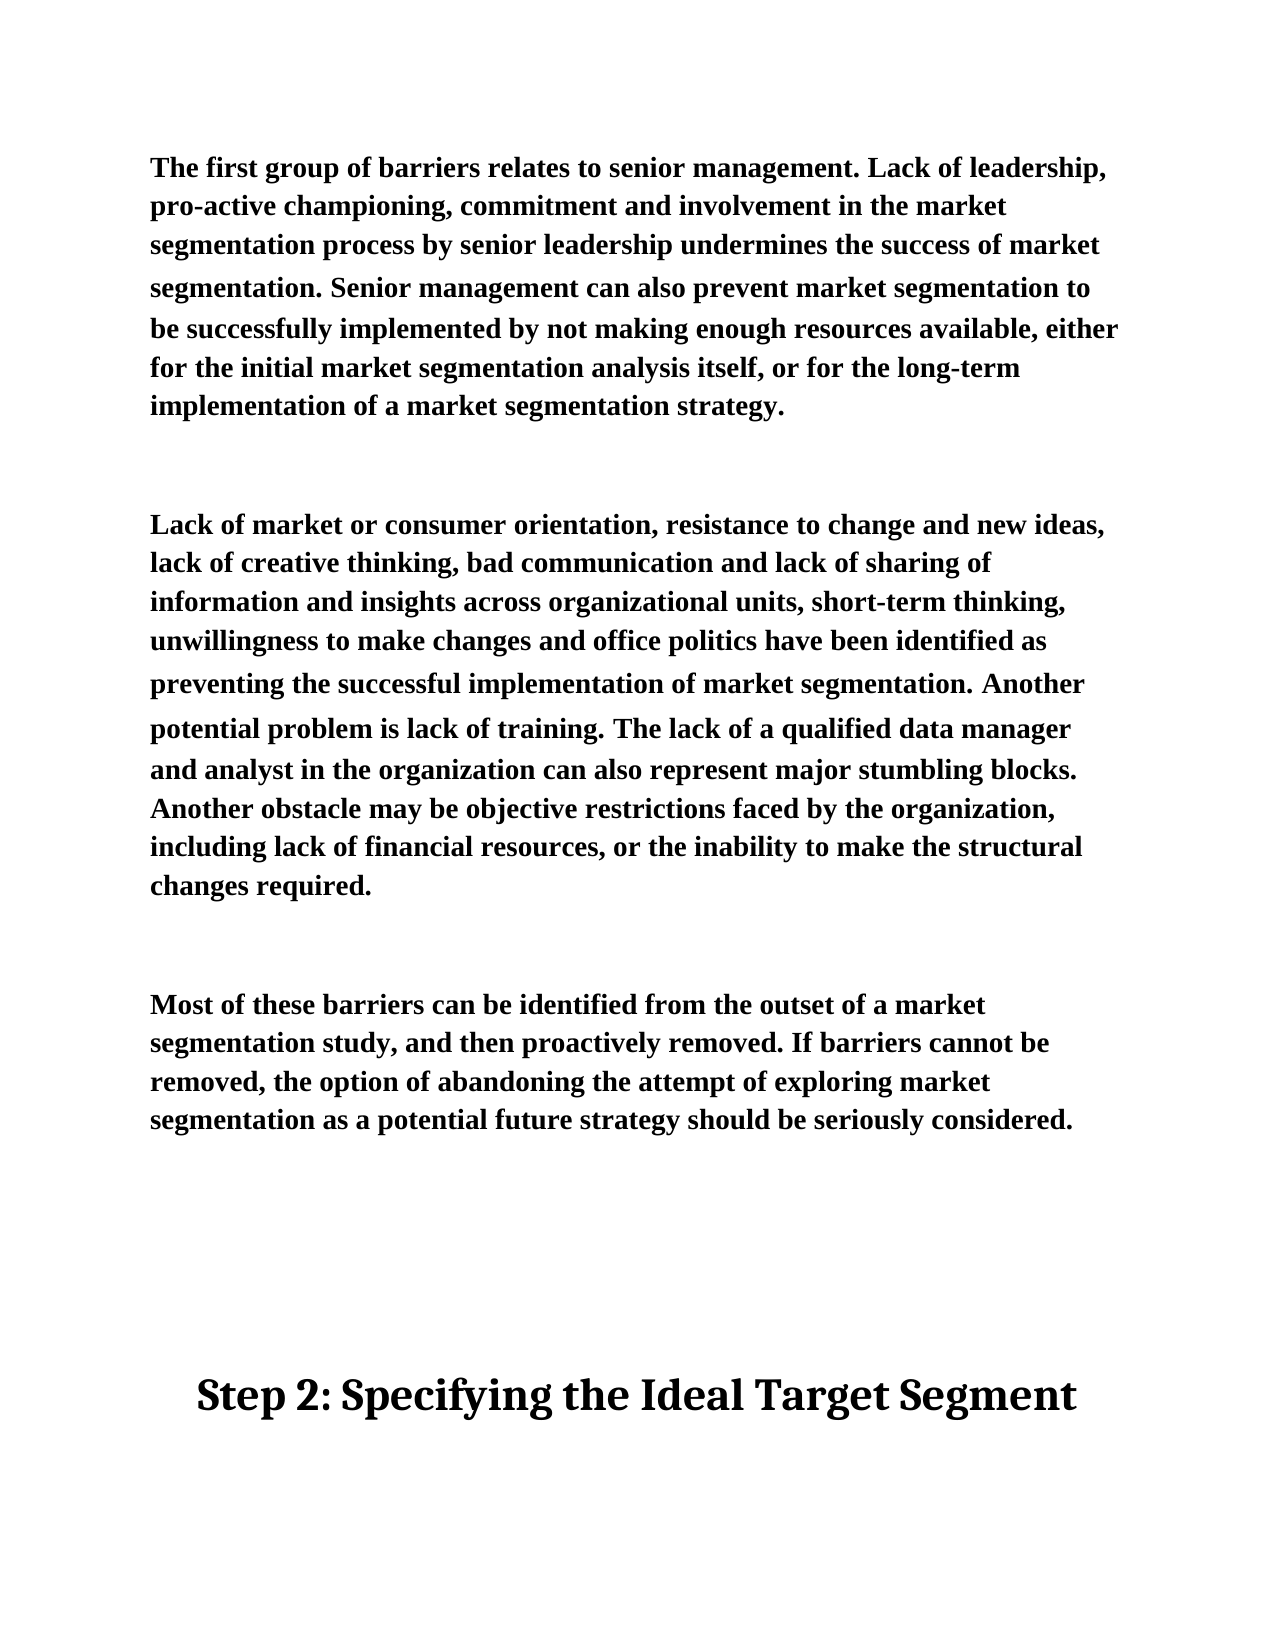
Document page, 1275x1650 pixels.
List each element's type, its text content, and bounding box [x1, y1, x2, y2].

subtitle Step 2: Specifying the Ideal Target Segment [150, 1369, 1125, 1422]
text Lack of market or consumer orientation, resistance to change and new ideas, lack of creative thinking, bad communication and lack of sharing of information and insights across organizational units, short-term thinking, unwillingness to make changes and office politics have been identified as preventing the successful implementation of market segmentation. Another potential problem is lack of training. The lack of a qualified data manager and analyst in the organization can also represent major stumbling blocks. Another obstacle may be objective restrictions faced by the organization, including lack of financial resources, or the inability to make the structural changes required. [150, 507, 1125, 902]
text Most of these barriers can be identified from the outset of a market segmentation study, and then proactively removed. If barriers cannot be removed, the option of abandoning the attempt of exploring market segmentation as a potential future strategy should be seriously considered. [150, 987, 1125, 1136]
text The first group of barriers relates to senior management. Lack of leadership, pro-active championing, commitment and involvement in the market segmentation process by senior leadership undermines the success of market segmentation. Senior management can also prevent market segmentation to be successfully implemented by not making enough resources available, either for the initial market segmentation analysis itself, or for the long-term implementation of a market segmentation strategy. [150, 150, 1125, 422]
